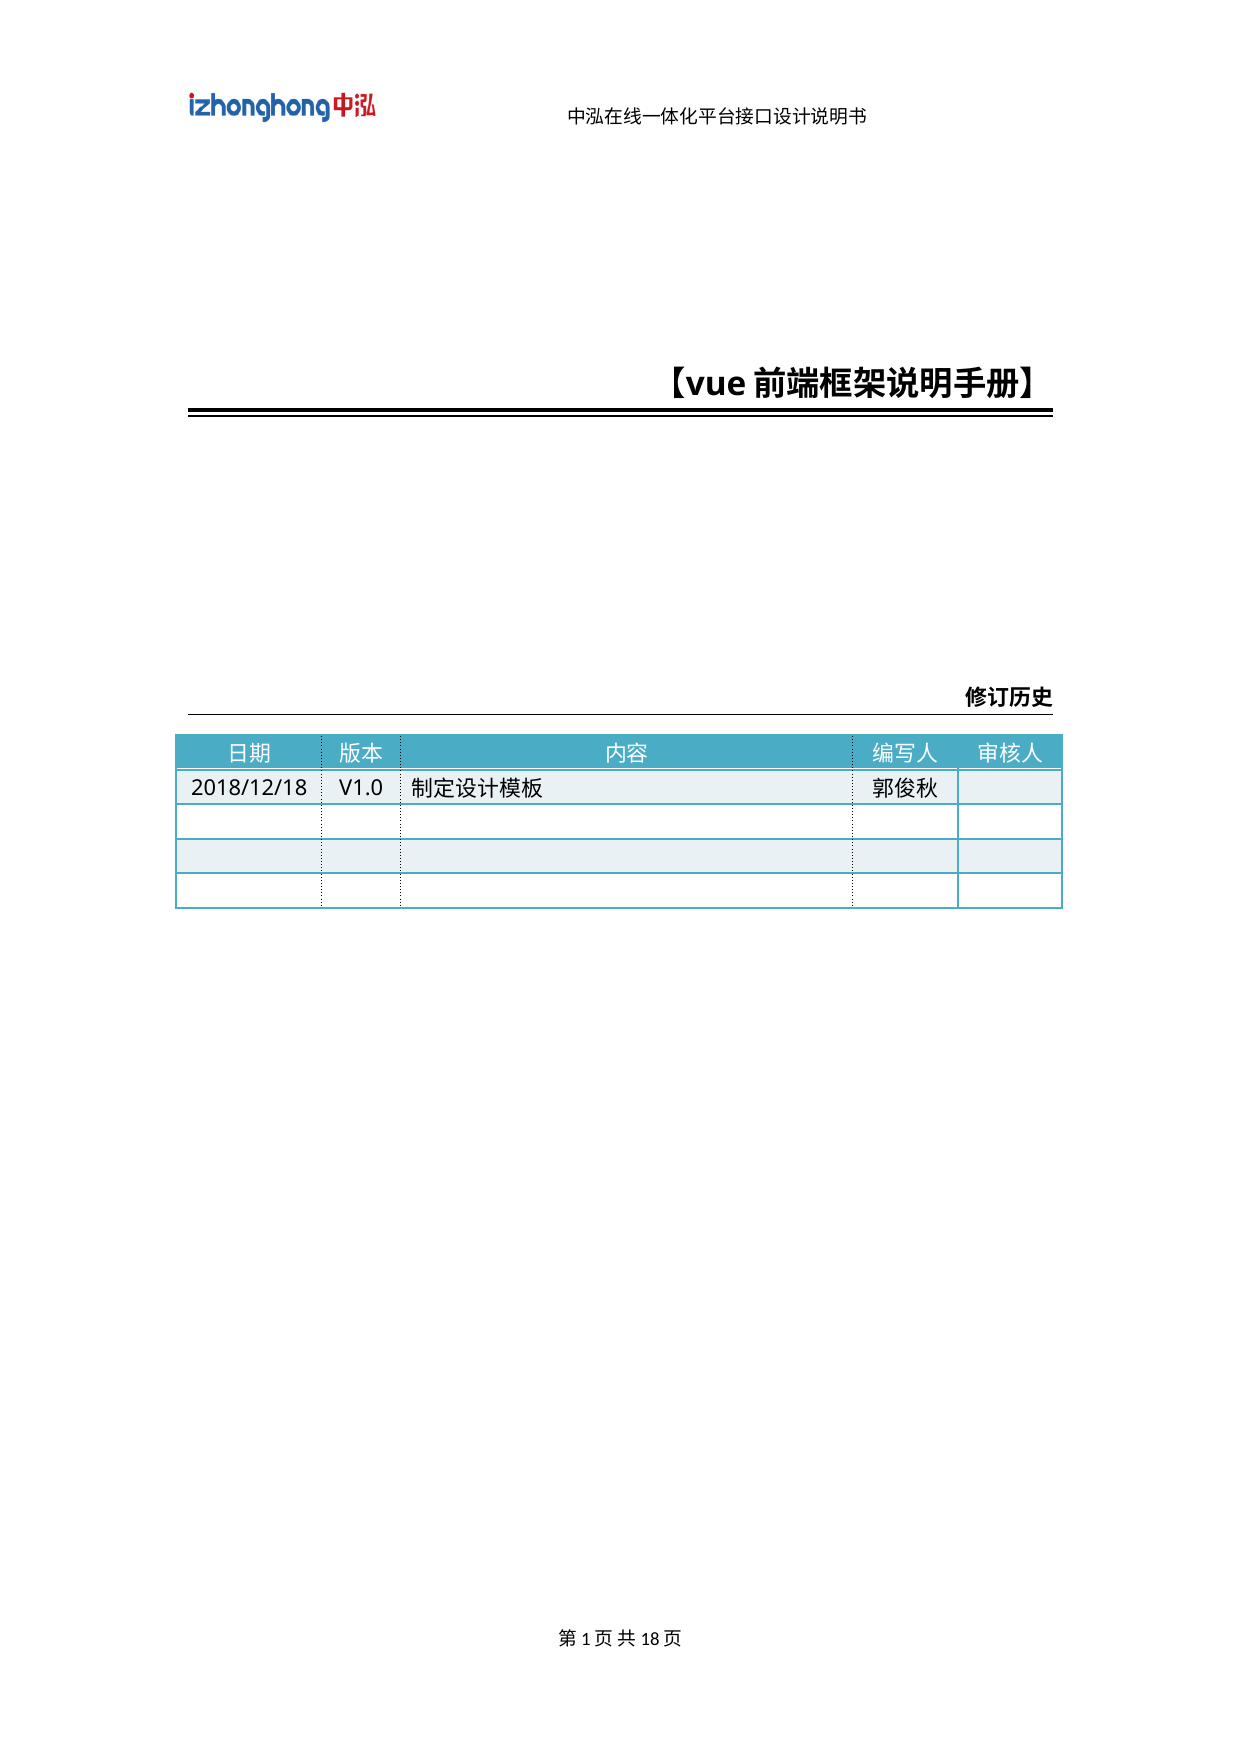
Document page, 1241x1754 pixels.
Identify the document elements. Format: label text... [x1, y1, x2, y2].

table_cell 制定设计模板 [400, 771, 853, 803]
table_cell [322, 874, 400, 907]
table_cell [959, 771, 1061, 803]
table_cell [177, 874, 322, 907]
table_cell [400, 840, 853, 872]
table_cell [959, 805, 1061, 838]
table_cell [959, 840, 1061, 872]
table_cell [959, 874, 1061, 907]
table_header 审核人 [959, 736, 1061, 768]
table_cell [177, 805, 322, 838]
table_cell [853, 805, 957, 838]
table_cell 2018/12/18 [177, 771, 322, 803]
table_header 日期 [177, 736, 322, 768]
picture [187, 90, 377, 124]
table_cell [400, 874, 853, 907]
table_cell [400, 805, 853, 838]
table_cell 郭俊秋 [853, 771, 957, 803]
table_header 编写人 [853, 736, 957, 768]
table_header 内容 [400, 736, 853, 768]
table_cell [322, 840, 400, 872]
table_cell V1.0 [322, 771, 400, 803]
table_cell [853, 874, 957, 907]
text 修订历史 [187, 682, 1053, 715]
table_cell [177, 840, 322, 872]
table_cell [853, 840, 957, 872]
table_header 版本 [322, 736, 400, 768]
table_cell [322, 805, 400, 838]
text 【vue前端框架说明手册】 [187, 357, 1053, 417]
